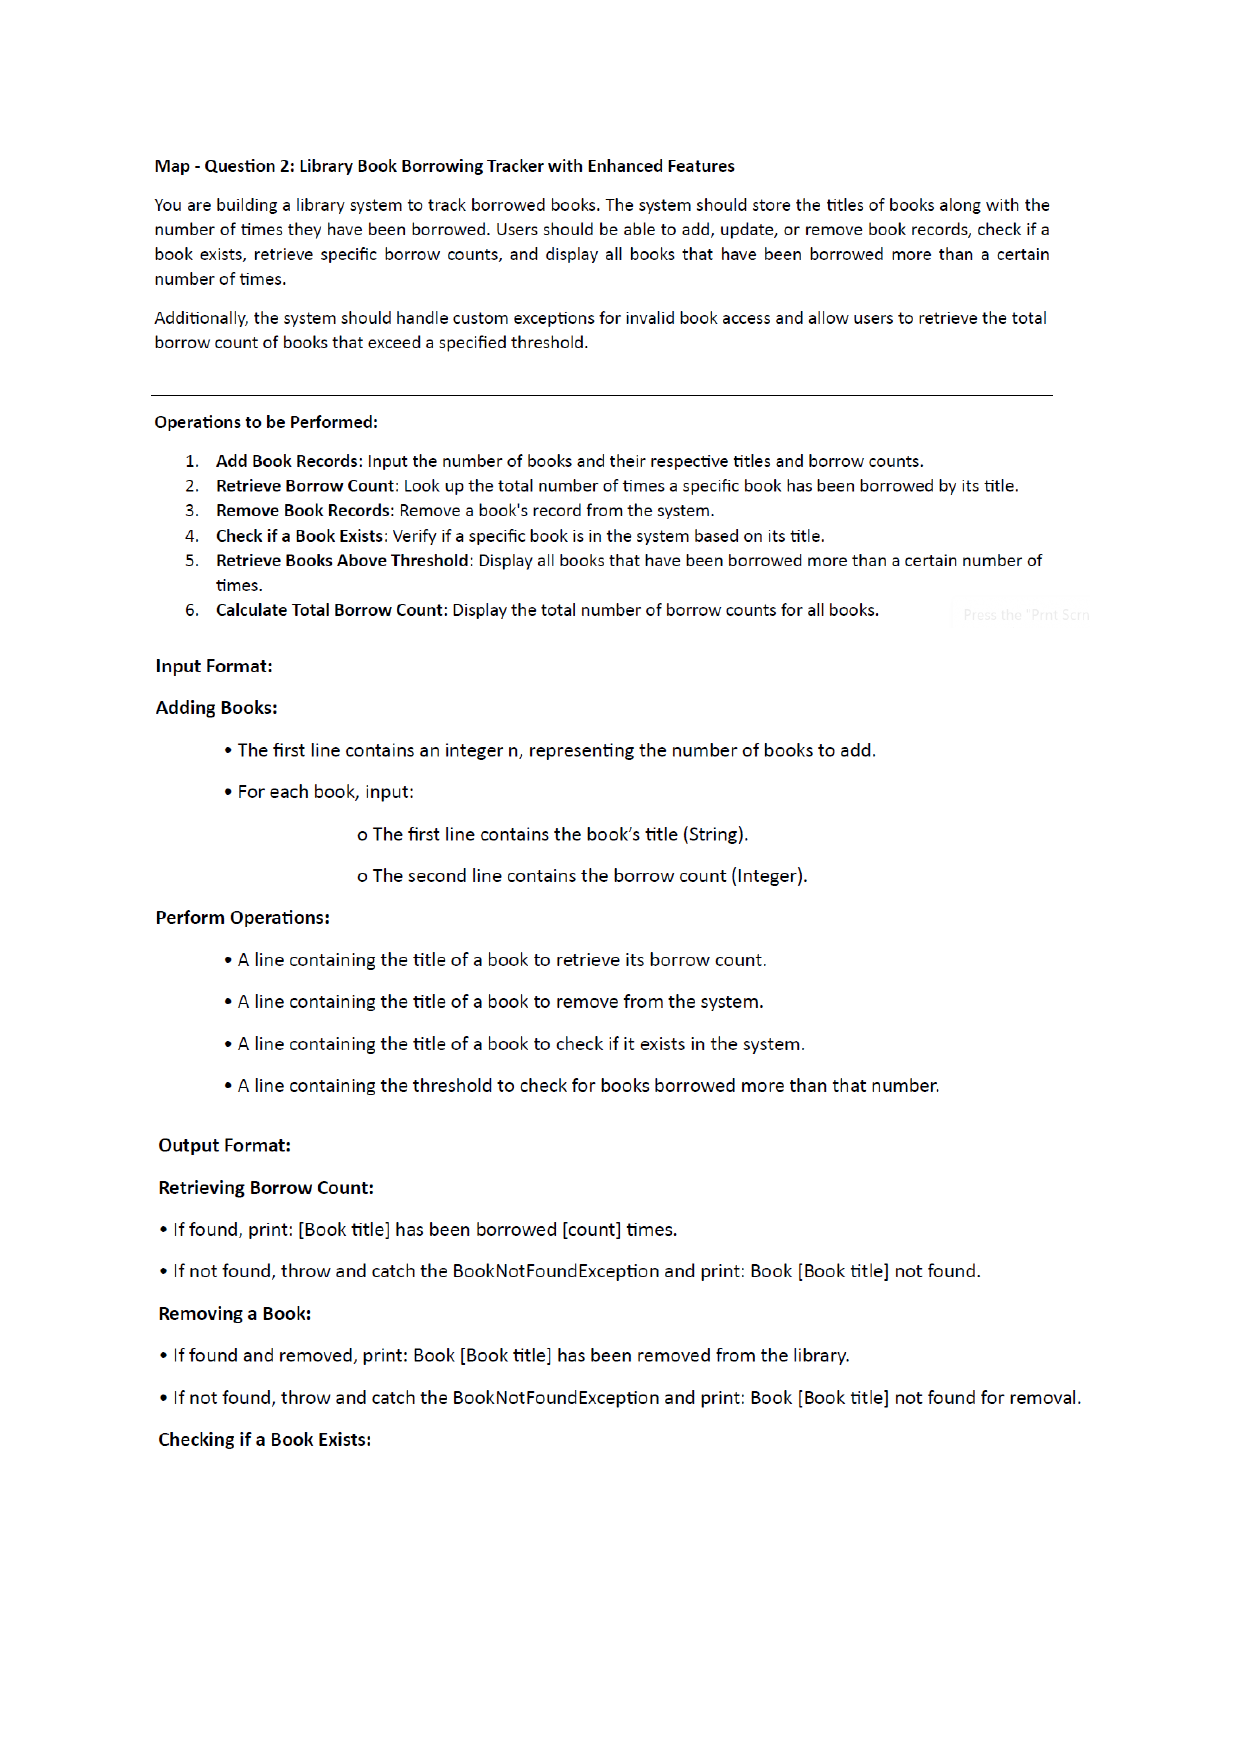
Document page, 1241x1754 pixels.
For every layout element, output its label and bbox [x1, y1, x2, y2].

picture [150, 646, 1091, 1114]
picture [150, 1132, 1091, 1454]
picture [150, 150, 1091, 628]
